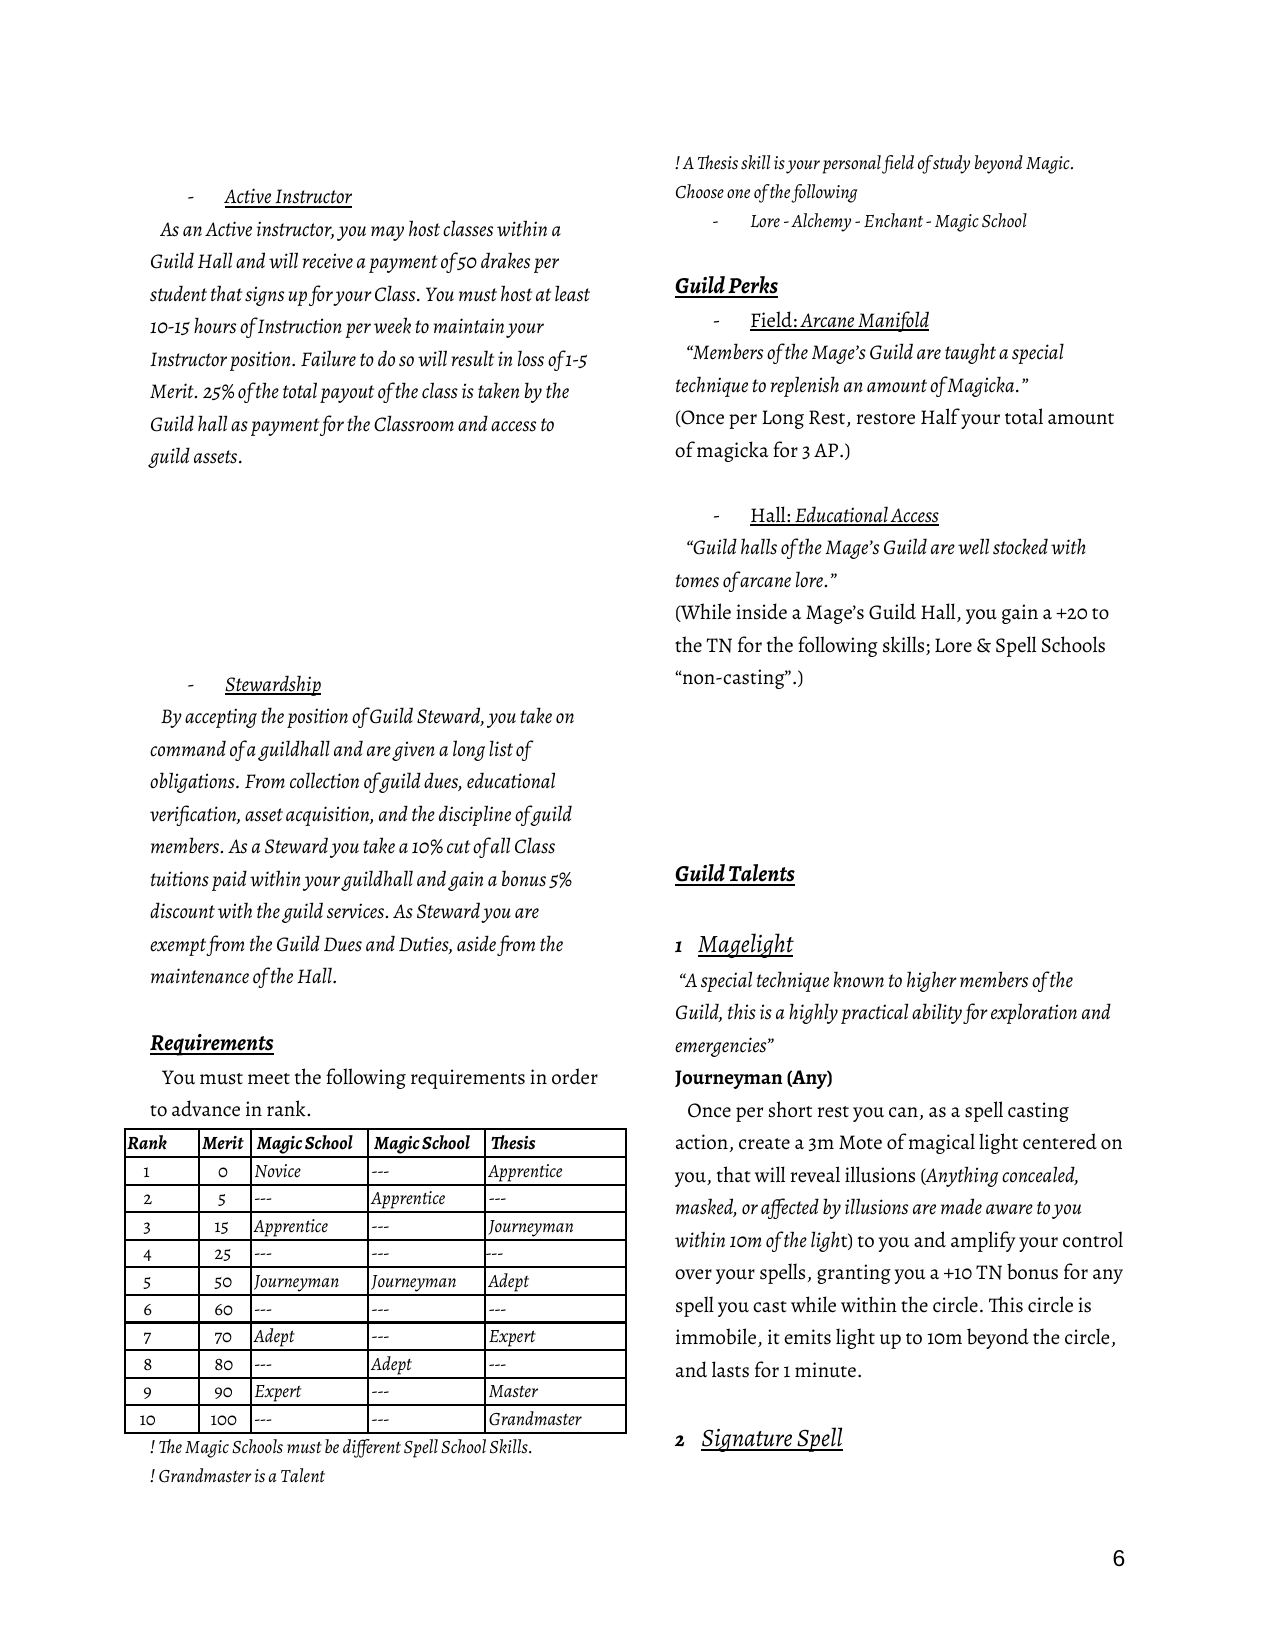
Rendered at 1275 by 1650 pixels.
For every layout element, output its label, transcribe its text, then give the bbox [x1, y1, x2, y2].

table_cell --- [252, 1296, 367, 1321]
table_cell Apprentice [369, 1186, 484, 1211]
table_cell --- [486, 1186, 625, 1211]
table_cell Grandmaster [486, 1406, 625, 1432]
table_cell 8 [126, 1351, 198, 1377]
text ! Grandmaster is a Talent [150, 1463, 600, 1489]
table_cell 70 [200, 1324, 250, 1349]
table_header Magic School [369, 1130, 484, 1156]
table_cell Novice [252, 1158, 367, 1183]
table_cell --- [369, 1379, 484, 1404]
table_cell 4 [126, 1241, 198, 1266]
table_cell 0 [200, 1158, 250, 1183]
table_cell Adept [369, 1351, 484, 1377]
table_cell 5 [126, 1268, 198, 1294]
table_cell --- [369, 1406, 484, 1432]
table_cell --- [486, 1296, 625, 1321]
text By accepting the position of Guild Steward, you take on command of a guildhall and are given a long list of obligations. From collection of guild dues, educational verification, asset acquisition, and the discipline of guild members. As a Steward you take a 10% cut of all Class tuitions paid within your guildhall and gain a bonus 5% discount with the guild services. As Steward you are exempt from the Guild Dues and Duties, aside from the maintenance of the Hall. [150, 702, 600, 991]
list Active Instructor [187, 182, 600, 211]
table_cell 10 [126, 1406, 198, 1432]
table_cell Journeyman [369, 1268, 484, 1294]
table_cell --- [369, 1296, 484, 1321]
text Once per short rest you can, as a spell casting action, create a 3m Mote of magical light centered on you, that will reveal illusions (Anything concealed, masked, or affected by illusions are made aware to you within 10m of the light) to you and amplify your control over your spells, granting you a +10 TN bonus for any spell you cast while within the circle. This circle is immobile, it emits light up to 10m beyond the circle, and lasts for 1 minute. [675, 1096, 1125, 1384]
table_cell 80 [200, 1351, 250, 1377]
text (While inside a Mage’s Guild Hall, you gain a +20 to the TN for the following skills; Lore & Spell Schools “non-casting”.) [675, 598, 1125, 692]
table_cell 50 [200, 1268, 250, 1294]
text Guild Talents [675, 858, 1125, 890]
list Stewardship [187, 670, 600, 698]
table_cell 15 [200, 1213, 250, 1239]
table_cell 1 [126, 1158, 198, 1183]
list Field: Arcane Manifold [712, 306, 1125, 334]
text “Members of the Mage’s Guild are taught a special technique to replenish an amount of Magicka.” [675, 338, 1125, 399]
text Guild Perks [675, 270, 1125, 301]
table_cell Master [486, 1379, 625, 1404]
table_cell 90 [200, 1379, 250, 1404]
table_cell --- [486, 1351, 625, 1377]
text You must meet the following requirements in order to advance in rank. [150, 1063, 600, 1124]
table_cell --- [369, 1213, 484, 1239]
table_cell --- [252, 1406, 367, 1432]
text Journeyman (Any) [675, 1063, 1125, 1092]
table_cell 3 [126, 1213, 198, 1239]
text ! The Magic Schools must be different Spell School Skills. [150, 1434, 600, 1459]
text “A special technique known to higher members of the Guild, this is a highly practical ability for exploration and emergencies” [675, 966, 1125, 1059]
table_header Merit [200, 1130, 250, 1156]
table_header Magic School [252, 1130, 367, 1156]
table_cell --- [252, 1241, 367, 1266]
text (Once per Long Rest, restore Half your total amount of magicka for 3 AP.) [675, 403, 1125, 464]
table_cell 25 [200, 1241, 250, 1266]
table_cell --- [252, 1186, 367, 1211]
table_cell Adept [252, 1324, 367, 1349]
text 2 Signature Spell [675, 1421, 1125, 1455]
text ! A Thesis skill is your personal field of study beyond Magic. Choose one of the following [675, 150, 1125, 205]
table_cell --- [369, 1241, 484, 1266]
table_cell Apprentice [486, 1158, 625, 1183]
text 1 Magelight [675, 927, 1125, 961]
table_header Rank [126, 1130, 198, 1156]
table_cell Expert [486, 1324, 625, 1349]
table_cell Apprentice [252, 1213, 367, 1239]
table_cell 100 [200, 1406, 250, 1432]
list Lore - Alchemy - Enchant - Magic School [712, 208, 1125, 234]
table_cell 60 [200, 1296, 250, 1321]
list Hall: Educational Access [712, 501, 1125, 529]
text Requirements [150, 1027, 600, 1059]
table_cell --- [486, 1241, 625, 1266]
text “Guild halls of the Mage’s Guild are well stocked with tomes of arcane lore.” [675, 533, 1125, 594]
table_cell 9 [126, 1379, 198, 1404]
table_header Thesis [486, 1130, 625, 1156]
table_cell 7 [126, 1324, 198, 1349]
table_cell Adept [486, 1268, 625, 1294]
table_cell --- [369, 1324, 484, 1349]
table_cell --- [252, 1351, 367, 1377]
table_cell Journeyman [486, 1213, 625, 1239]
table_cell 6 [126, 1296, 198, 1321]
table_cell Journeyman [252, 1268, 367, 1294]
table_cell 5 [200, 1186, 250, 1211]
table_cell Expert [252, 1379, 367, 1404]
text As an Active instructor, you may host classes within a Guild Hall and will receive a payment of 50 drakes per student that signs up for your Class. You must host at least 10-15 hours of Instruction per week to maintain your Instructor position. Failure to do so will result in loss of 1-5 Merit. 25% of the total payout of the class is taken by the Guild hall as payment for the Classroom and access to guild assets. [150, 215, 600, 471]
table_cell 2 [126, 1186, 198, 1211]
table_cell --- [369, 1158, 484, 1183]
